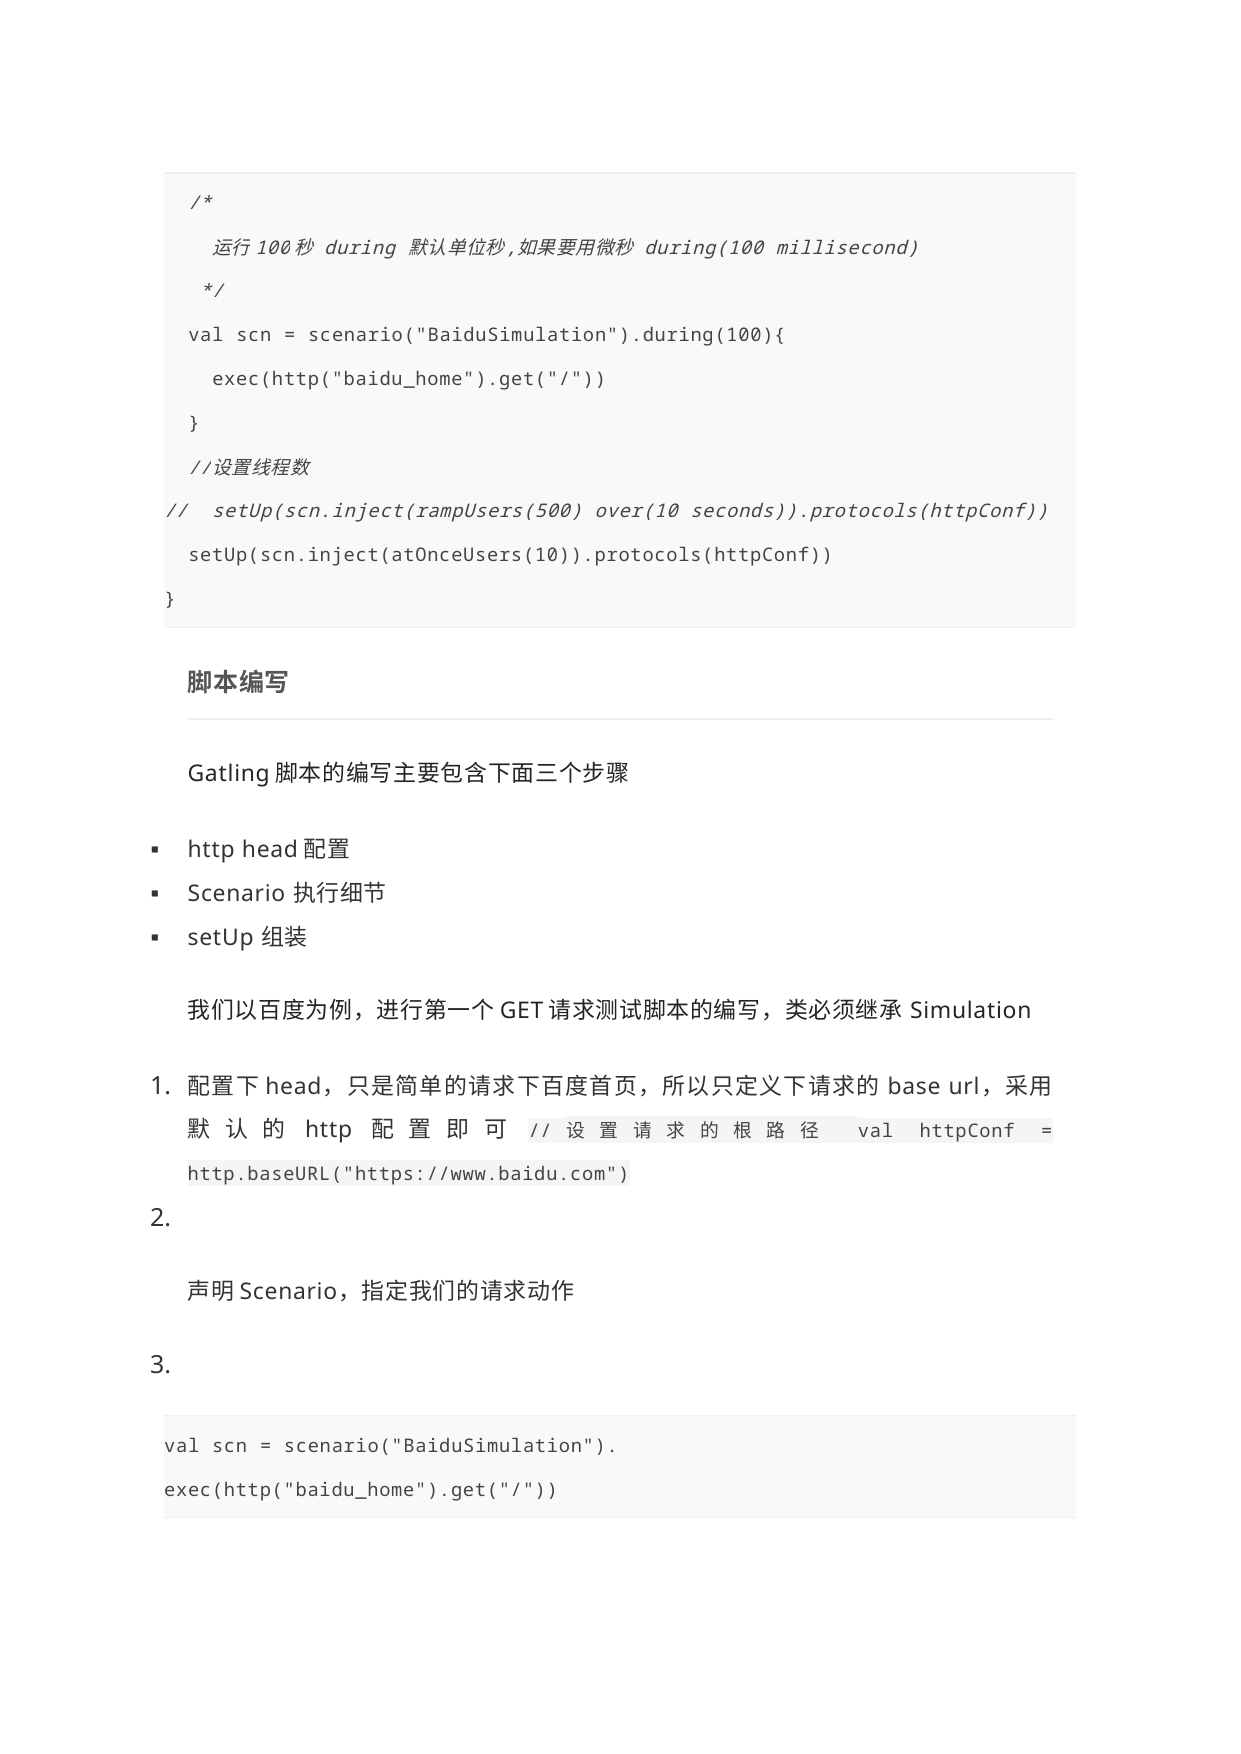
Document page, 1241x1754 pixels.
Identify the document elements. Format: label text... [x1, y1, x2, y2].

list Scenario 执行细节 [150, 870, 1053, 914]
list 配置下head，只是简单的请求下百度首页，所以只定义下请求的base url，采用默认的http配置即可 //设置请求的根路径 val httpConf = http.baseURL("https://www.baidu.com") [150, 1063, 1053, 1195]
list http head配置 [150, 826, 1053, 870]
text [164, 174, 1076, 627]
text val scn = scenario("BaiduSimulation"). exec(http("baidu_home").get("/")) [164, 1416, 1076, 1517]
list setUp 组装 [150, 914, 1053, 958]
subtitle 脚本编写 [187, 659, 1053, 720]
text 我们以百度为例，进行第一个GET请求测试脚本的编写，类必须继承 Simulation [187, 988, 1053, 1032]
text 声明Scenario，指定我们的请求动作 [187, 1268, 1053, 1312]
text Gatling脚本的编写主要包含下面三个步骤 [187, 751, 1053, 795]
